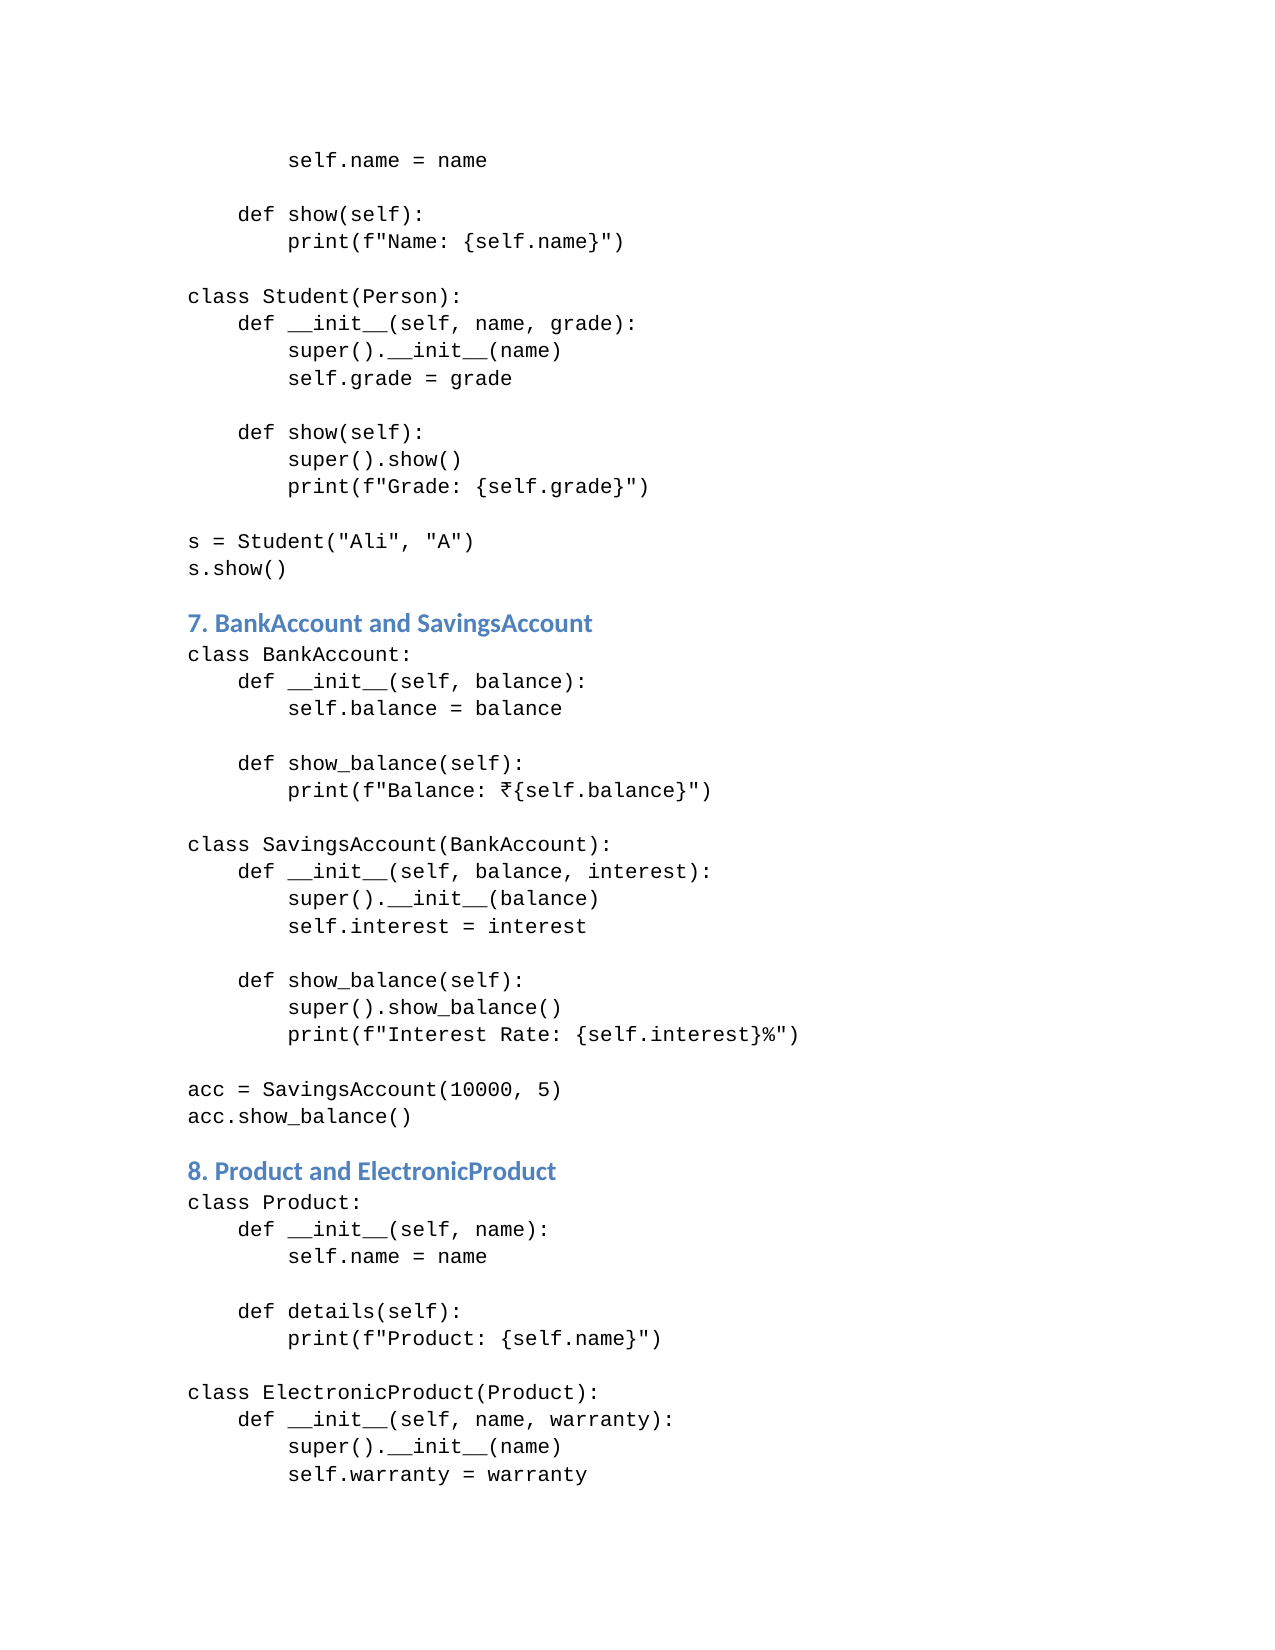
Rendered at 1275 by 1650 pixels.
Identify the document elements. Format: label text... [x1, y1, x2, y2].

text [187, 1192, 1087, 1487]
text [187, 150, 1087, 581]
subtitle 7. BankAccount and SavingsAccount [187, 606, 1087, 639]
text class BankAccount: def __init__(self, balance): self.balance = balance def show_balance(self): print(f"Balance: ₹{self.balance}") class SavingsAccount(BankAccount): def __init__(self, balance, interest): super().__init__(balance) self.interest = interest def show_balance(self): super().show_balance() print(f"Interest Rate: {self.interest}%") acc = SavingsAccount(10000, 5) acc.show_balance() [187, 644, 1087, 1129]
subtitle 8. Product and ElectronicProduct [187, 1154, 1087, 1187]
